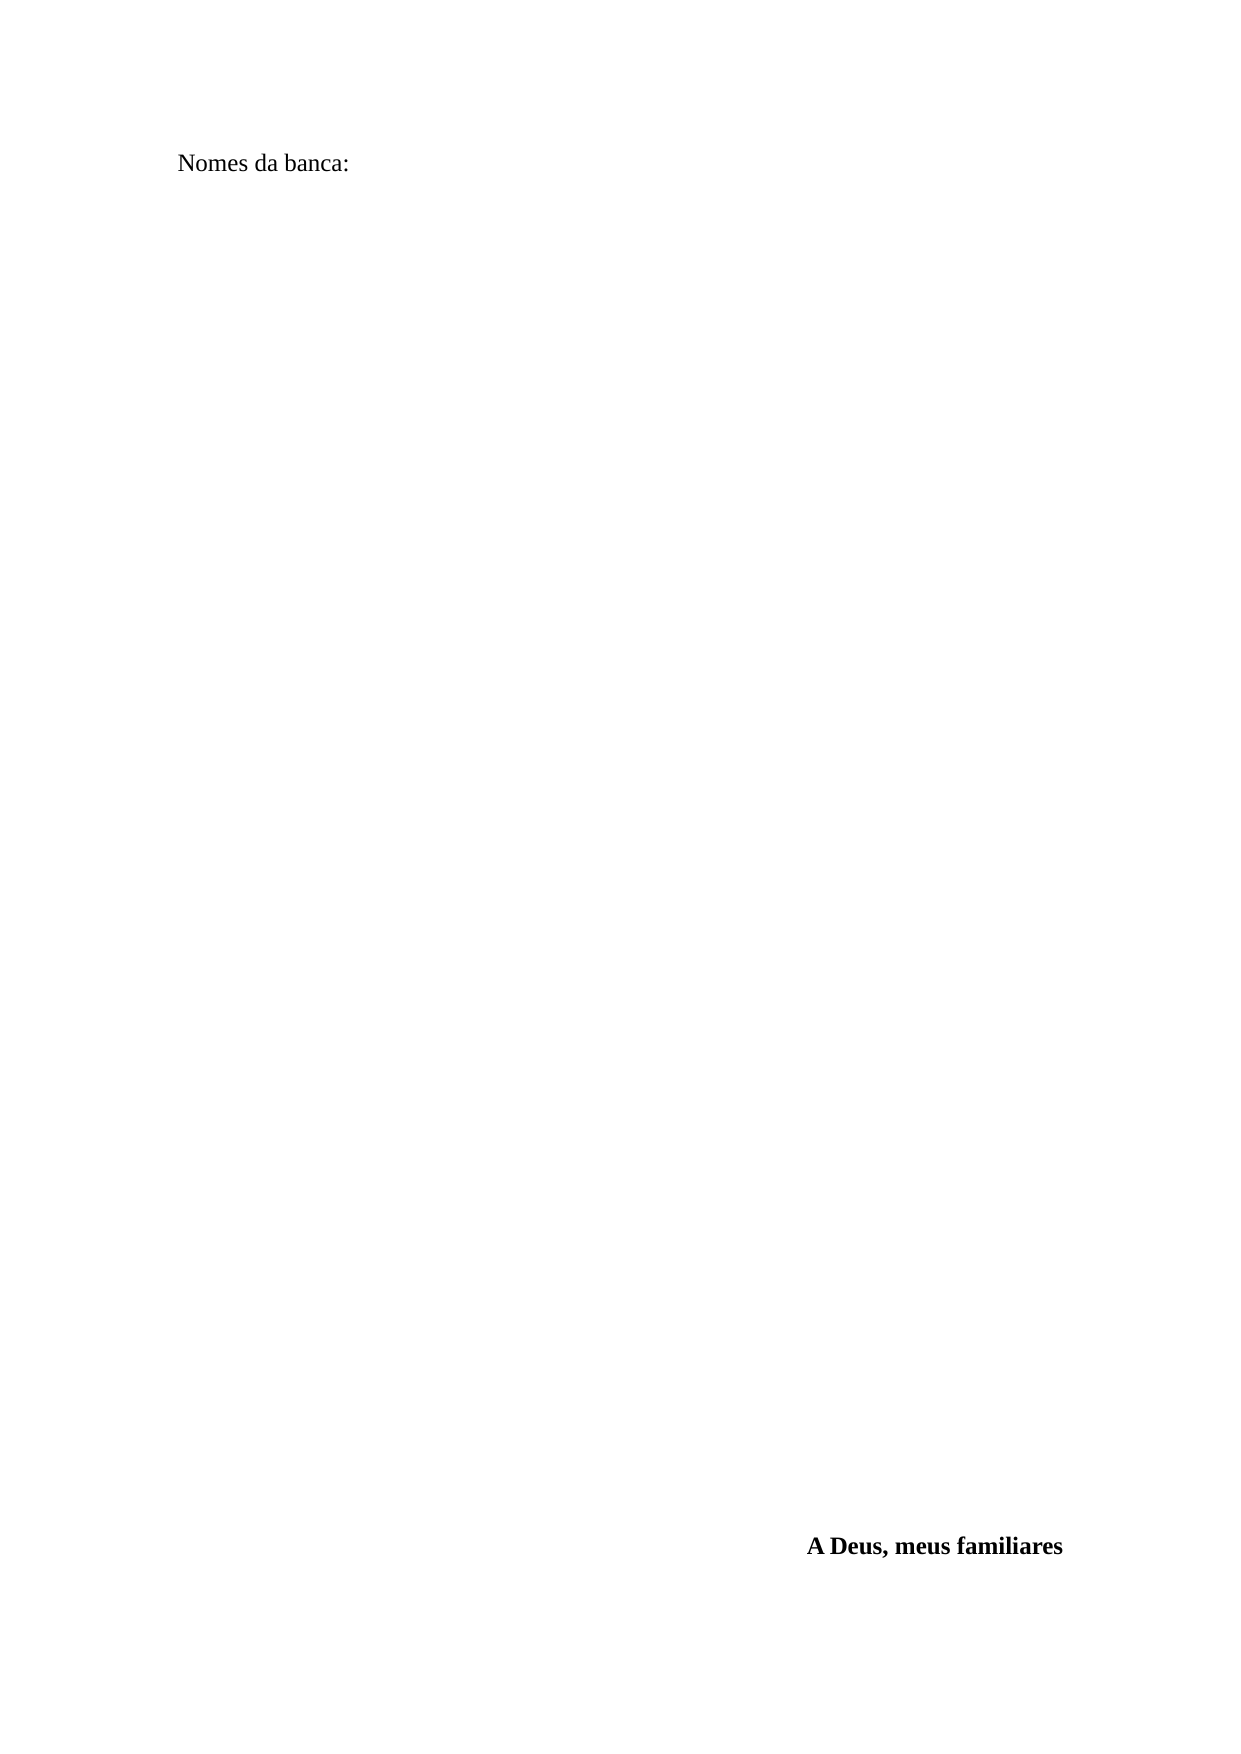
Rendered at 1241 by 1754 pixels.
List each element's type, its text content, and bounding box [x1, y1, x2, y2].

text Nomes da banca: [177, 148, 1063, 176]
text A Deus, meus familiares [177, 1531, 1063, 1560]
